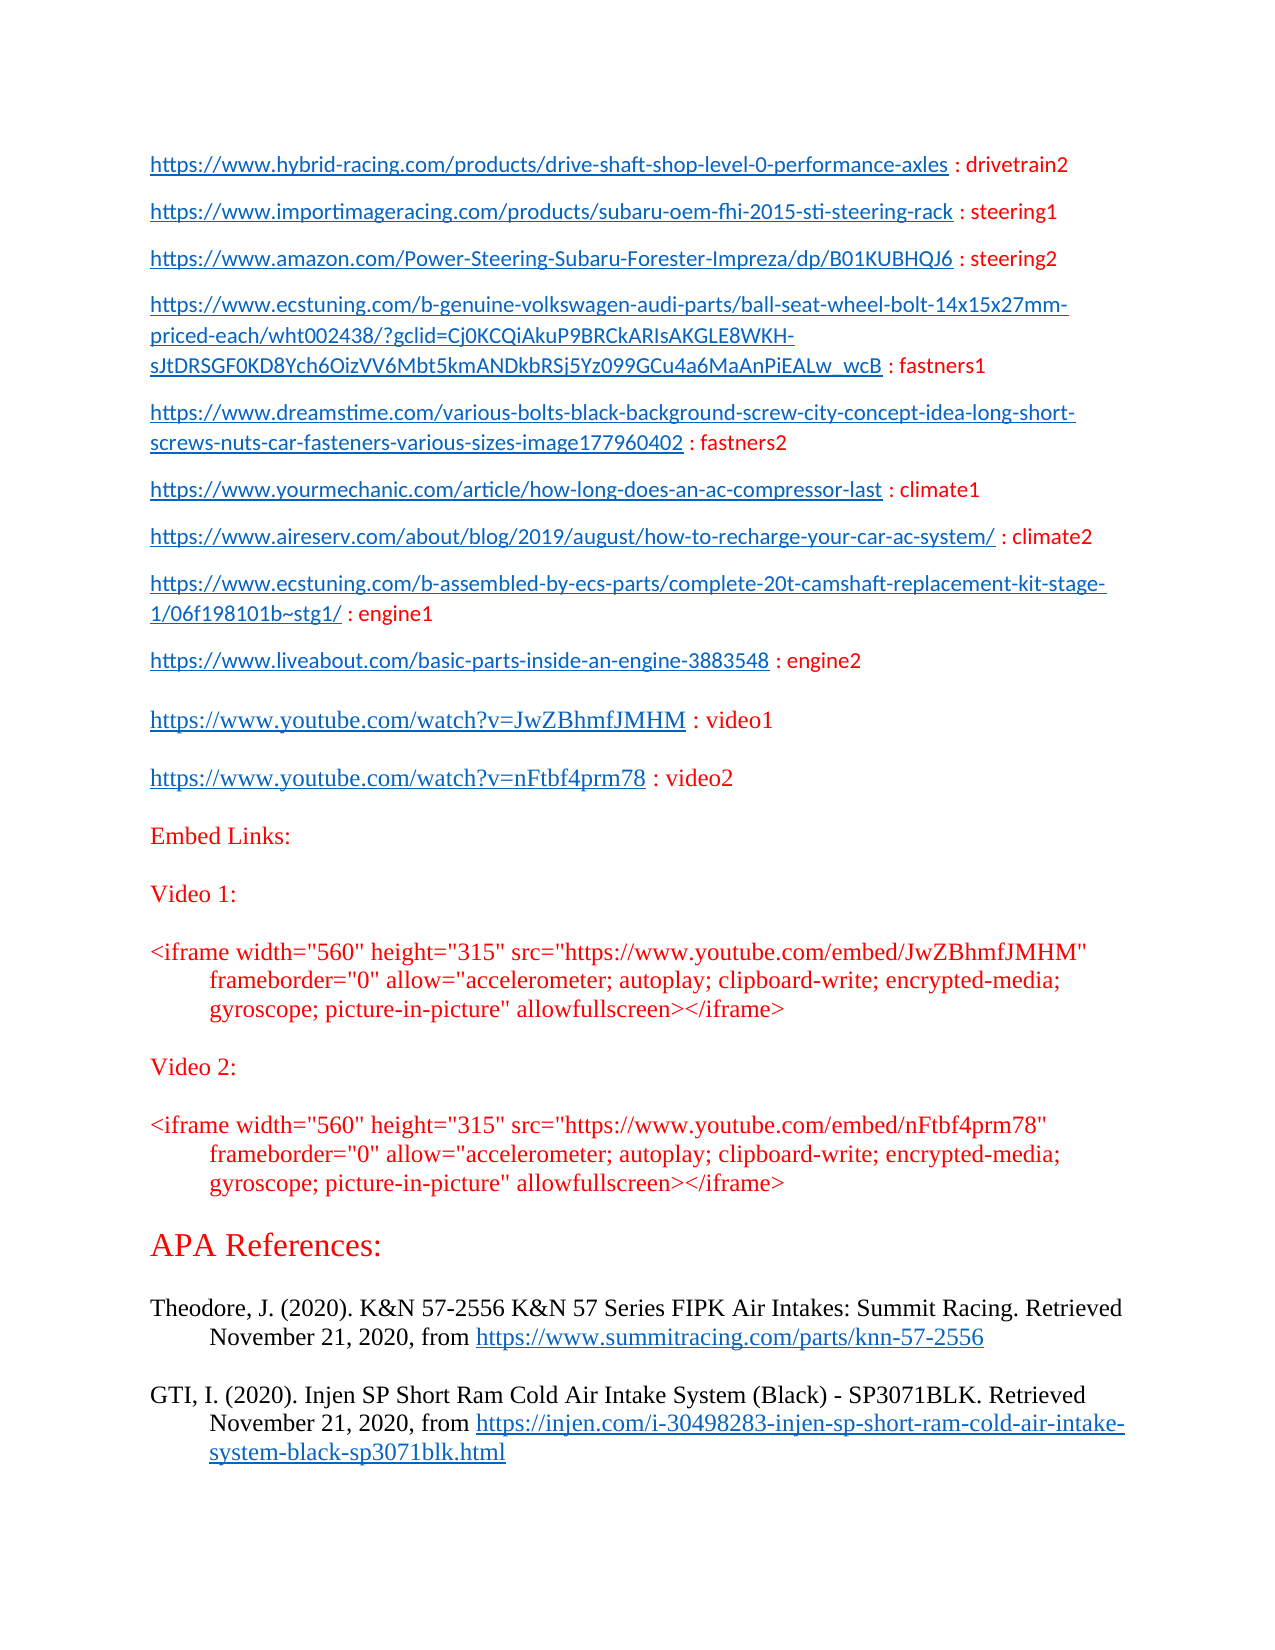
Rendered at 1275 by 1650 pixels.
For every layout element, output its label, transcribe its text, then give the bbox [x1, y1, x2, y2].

text Embed Links: [150, 821, 1125, 850]
text Video 2: [150, 1052, 1125, 1081]
text https://www.importimageracing.com/products/subaru-oem-fhi-2015-sti-steering-rack : steering1 [150, 197, 1125, 225]
text https://www.yourmechanic.com/article/how-long-does-an-ac-compressor-last : climate1 [150, 475, 1125, 503]
text Theodore, J. (2020). K&N 57-2556 K&N 57 Series FIPK Air Intakes: Summit Racing. Retrieved November 21, 2020, from https://www.summitracing.com/parts/knn-57-2556 [150, 1293, 1125, 1351]
text <iframe width="560" height="315" src="https://www.youtube.com/embed/JwZBhmfJMHM" frameborder="0" allow="accelerometer; autoplay; clipboard-write; encrypted-media; gyroscope; picture-in-picture" allowfullscreen></iframe> [150, 937, 1125, 1023]
text https://www.youtube.com/watch?v=JwZBhmfJMHM : video1 [150, 705, 1125, 734]
text https://www.dreamstime.com/various-bolts-black-background-screw-city-concept-idea-long-short-screws-nuts-car-fasteners-various-sizes-image177960402 : fastners2 [150, 398, 1125, 456]
text https://www.ecstuning.com/b-genuine-volkswagen-audi-parts/ball-seat-wheel-bolt-14x15x27mm-priced-each/wht002438/?gclid=Cj0KCQiAkuP9BRCkARIsAKGLE8WKH-sJtDRSGF0KD8Ych6OizVV6Mbt5kmANDkbRSj5Yz099GCu4a6MaAnPiEALw_wcB : fastners1 [150, 291, 1125, 379]
text https://www.liveabout.com/basic-parts-inside-an-engine-3883548 : engine2 [150, 646, 1125, 674]
text APA References: [150, 1226, 1125, 1264]
text https://www.amazon.com/Power-Steering-Subaru-Forester-Impreza/dp/B01KUBHQJ6 : steering2 [150, 244, 1125, 272]
text https://www.youtube.com/watch?v=nFtbf4prm78 : video2 [150, 763, 1125, 792]
text <iframe width="560" height="315" src="https://www.youtube.com/embed/nFtbf4prm78" frameborder="0" allow="accelerometer; autoplay; clipboard-write; encrypted-media; gyroscope; picture-in-picture" allowfullscreen></iframe> [150, 1110, 1125, 1196]
text https://www.aireserv.com/about/blog/2019/august/how-to-recharge-your-car-ac-system/ : climate2 [150, 522, 1125, 550]
text https://www.hybrid-racing.com/products/drive-shaft-shop-level-0-performance-axles : drivetrain2 [150, 150, 1125, 178]
text https://www.ecstuning.com/b-assembled-by-ecs-parts/complete-20t-camshaft-replacement-kit-stage-1/06f198101b~stg1/ : engine1 [150, 569, 1125, 627]
text GTI, I. (2020). Injen SP Short Ram Cold Air Intake System (Black) - SP3071BLK. Retrieved November 21, 2020, from https://injen.com/i-30498283-injen-sp-short-ram-cold-air-intake-system-black-sp3071blk.html [150, 1380, 1125, 1466]
text Video 1: [150, 879, 1125, 908]
